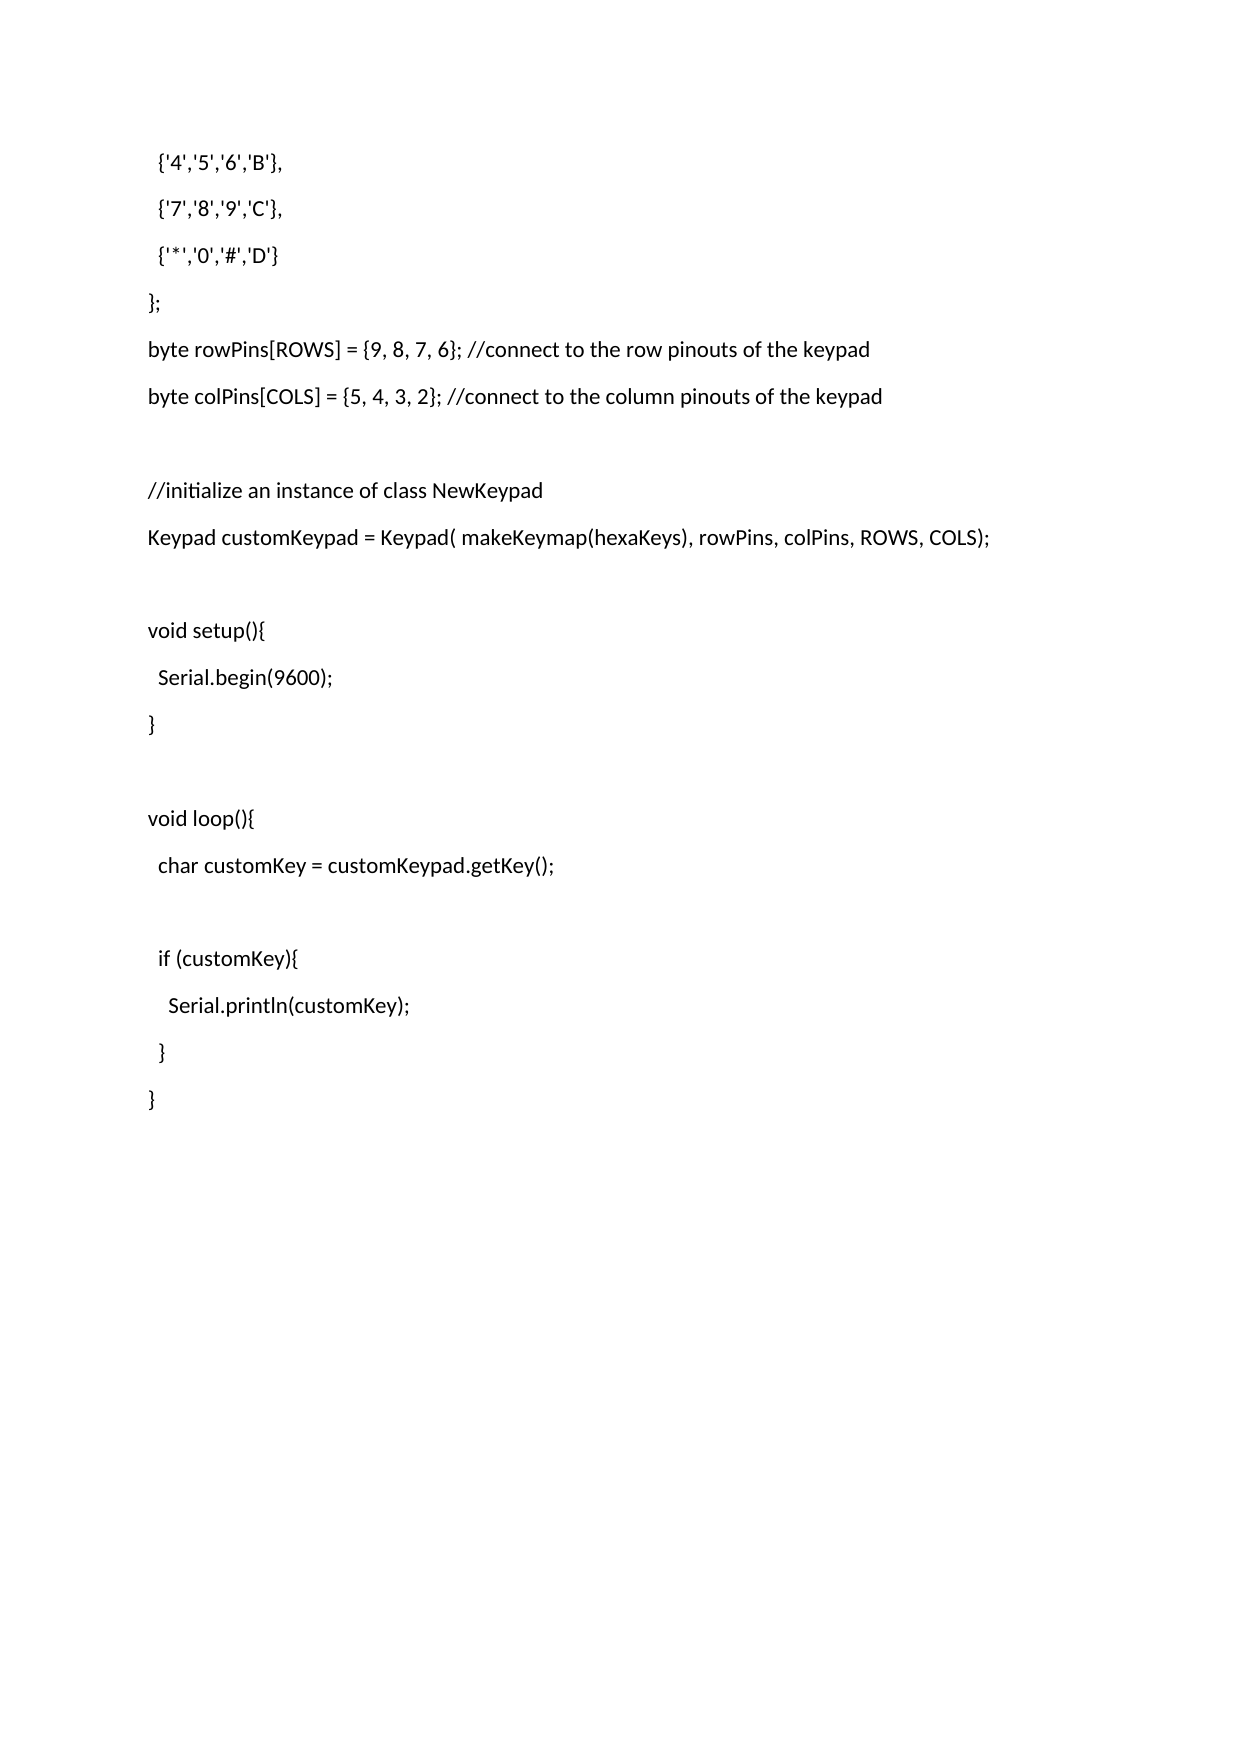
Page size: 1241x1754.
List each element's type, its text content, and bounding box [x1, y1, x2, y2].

text } [148, 710, 1093, 738]
text } [148, 1038, 1093, 1066]
text {'*','0','#','D'} [148, 241, 1093, 269]
text {'7','8','9','C'}, [148, 194, 1093, 222]
text void setup(){ [148, 616, 1093, 644]
text }; [148, 288, 1093, 316]
text void loop(){ [148, 804, 1093, 832]
text byte rowPins[ROWS] = {9, 8, 7, 6}; //connect to the row pinouts of the keypad [148, 335, 1093, 363]
text Keypad customKeypad = Keypad( makeKeymap(hexaKeys), rowPins, colPins, ROWS, COLS); [148, 523, 1093, 551]
text Serial.begin(9600); [148, 663, 1093, 691]
text Serial.println(customKey); [148, 991, 1093, 1019]
text if (customKey){ [148, 944, 1093, 972]
text char customKey = customKeypad.getKey(); [148, 851, 1093, 879]
text byte colPins[COLS] = {5, 4, 3, 2}; //connect to the column pinouts of the keypad [148, 382, 1093, 410]
text } [148, 1085, 1093, 1113]
text //initialize an instance of class NewKeypad [148, 476, 1093, 504]
text {'4','5','6','B'}, [148, 148, 1093, 176]
